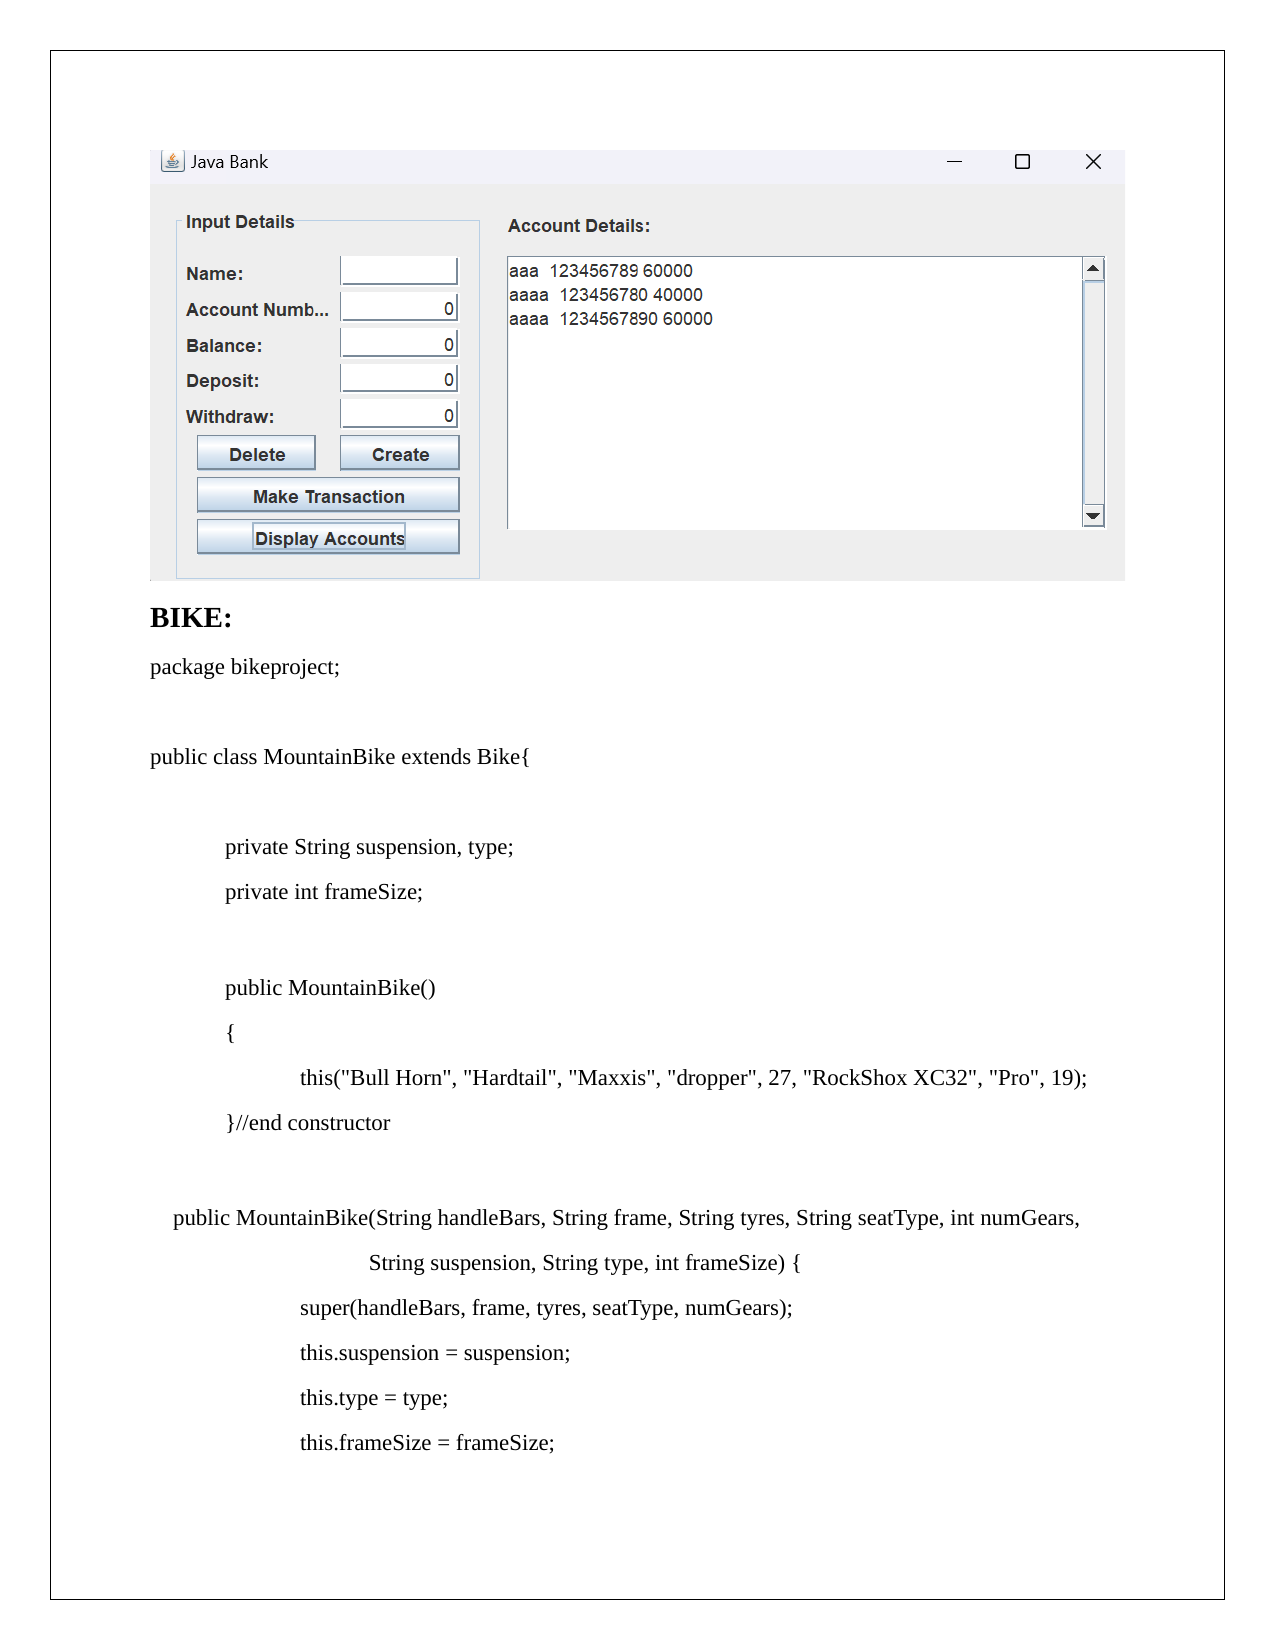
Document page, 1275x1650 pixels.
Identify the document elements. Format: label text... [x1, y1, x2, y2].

text this("Bull Horn", "Hardtail", "Maxxis", "dropper", 27, "RockShox XC32", "Pro", 19); [150, 1064, 1125, 1090]
text this.suspension = suspension; [150, 1339, 1125, 1366]
picture [150, 150, 1125, 581]
text private String suspension, type; [150, 833, 1125, 860]
text }//end constructor [150, 1109, 1125, 1135]
text public MountainBike(String handleBars, String frame, String tyres, String seatType, int numGears, [150, 1204, 1125, 1230]
text super(handleBars, frame, tyres, seatType, numGears); [150, 1294, 1125, 1321]
text this.frameSize = frameSize; [150, 1429, 1125, 1456]
text this.type = type; [150, 1384, 1125, 1411]
text private int frameSize; [150, 878, 1125, 905]
text public class MountainBike extends Bike{ [150, 743, 1125, 769]
text package bikeproject; [150, 653, 1125, 679]
text { [150, 1019, 1125, 1045]
text public MountainBike() [150, 973, 1125, 1000]
text BIKE: [150, 600, 1125, 634]
text String suspension, String type, int frameSize) { [150, 1249, 1125, 1275]
